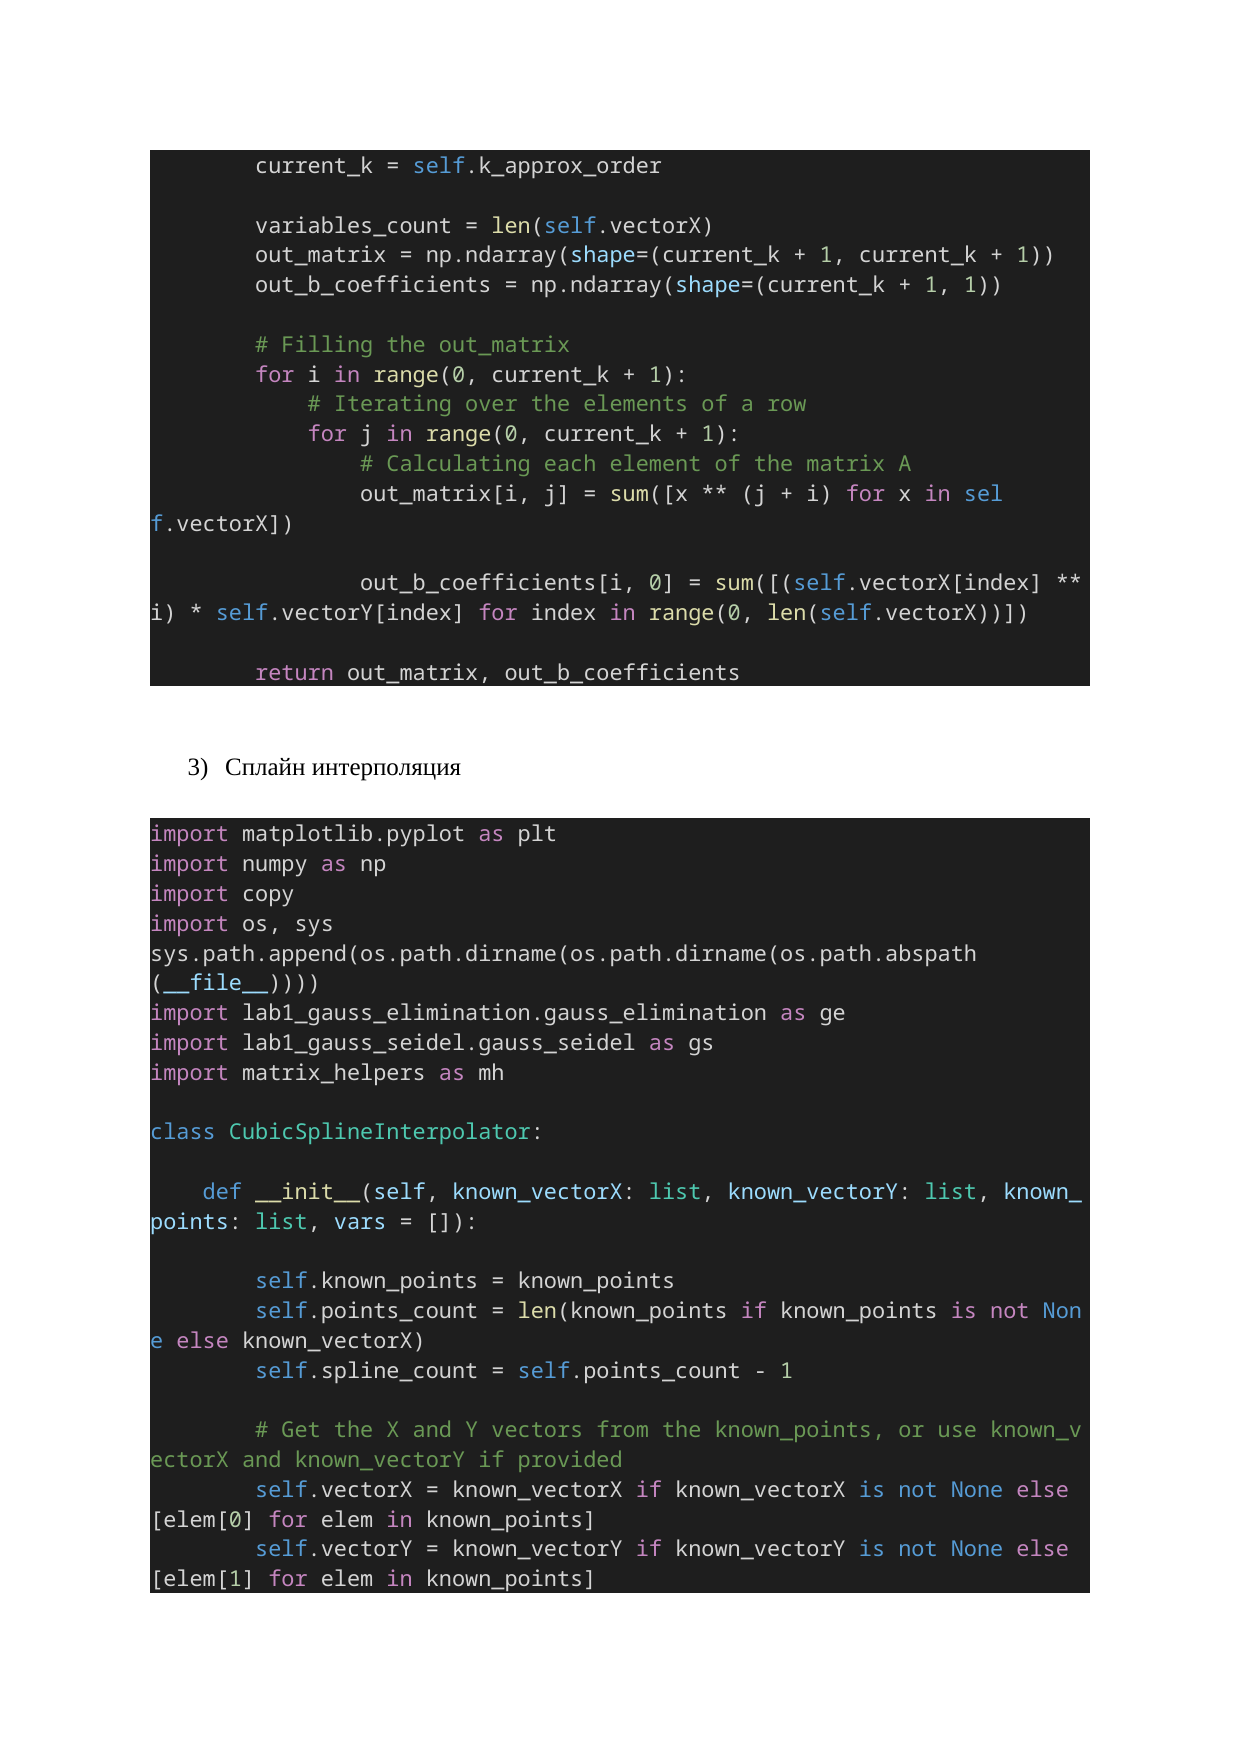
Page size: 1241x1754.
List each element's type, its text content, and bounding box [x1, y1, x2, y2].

text variables_count = len(self.vectorX) [150, 209, 1090, 239]
text # Iterating over the elements of a row [150, 388, 1090, 418]
text # Get the X and Y vectors from the known_points, or use known_vectorX and known_vectorY if provided [150, 1414, 1090, 1474]
text out_matrix = np.ndarray(shape=(current_k + 1, current_k + 1)) [150, 239, 1090, 269]
text # Filling the out_matrix [150, 329, 1090, 358]
text return out_matrix, out_b_coefficients [150, 656, 1090, 686]
text self.spline_count = self.points_count - 1 [150, 1354, 1090, 1384]
text import copy [150, 878, 1090, 908]
text import os, sys [150, 908, 1090, 937]
text # Calculating each element of the matrix A [150, 448, 1090, 478]
text for j in range(0, current_k + 1): [150, 418, 1090, 448]
text def __init__(self, known_vectorX: list, known_vectorY: list, known_points: list, vars = []): [150, 1176, 1090, 1235]
text out_matrix[i, j] = sum([x ** (j + i) for x in self.vectorX]) [150, 478, 1090, 537]
text out_b_coefficients[i, 0] = sum([(self.vectorX[index] ** i) * self.vectorY[index] for index in range(0, len(self.vectorX))]) [150, 567, 1090, 627]
text sys.path.append(os.path.dirname(os.path.dirname(os.path.abspath(__file__)))) [150, 937, 1090, 997]
text import lab1_gauss_seidel.gauss_seidel as gs [150, 1027, 1090, 1057]
text self.vectorY = known_vectorY if known_vectorY is not None else [elem[1] for elem in known_points] [150, 1533, 1090, 1593]
text self.vectorX = known_vectorX if known_vectorX is not None else [elem[0] for elem in known_points] [150, 1474, 1090, 1533]
text current_k = self.k_approx_order [150, 150, 1090, 180]
text import matrix_helpers as mh [150, 1057, 1090, 1086]
text self.known_points = known_points [150, 1265, 1090, 1295]
text 3) Сплайн интерполяция [187, 752, 1090, 781]
text self.points_count = len(known_points if known_points is not None else known_vectorX) [150, 1295, 1090, 1354]
text for i in range(0, current_k + 1): [150, 358, 1090, 388]
text import lab1_gauss_elimination.gauss_elimination as ge [150, 997, 1090, 1027]
text class CubicSplineInterpolator: [150, 1116, 1090, 1146]
text import matplotlib.pyplot as plt [150, 818, 1090, 848]
text import numpy as np [150, 848, 1090, 878]
text out_b_coefficients = np.ndarray(shape=(current_k + 1, 1)) [150, 269, 1090, 299]
